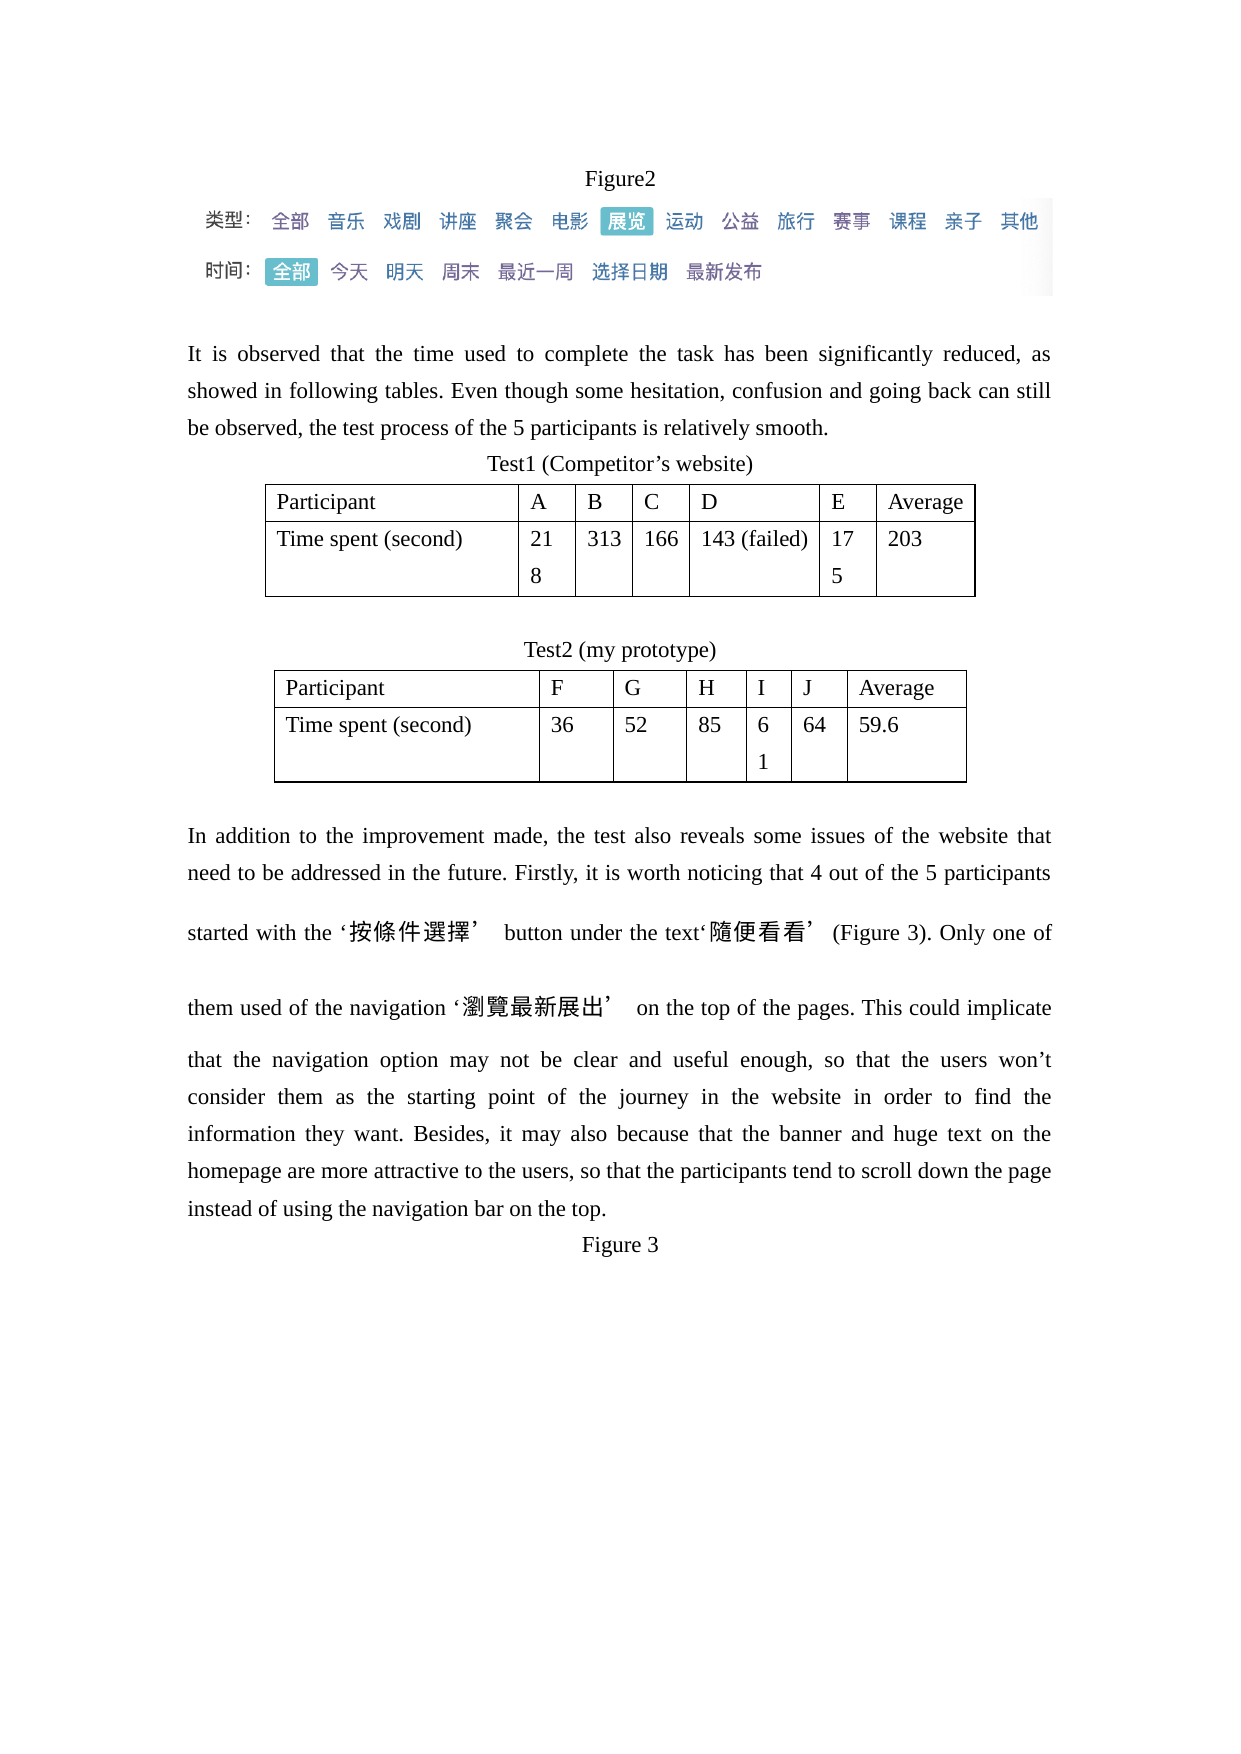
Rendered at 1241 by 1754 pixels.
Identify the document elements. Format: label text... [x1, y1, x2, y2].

table_header I [747, 671, 791, 707]
table_header J [792, 671, 847, 707]
table_cell 143 (failed) [690, 522, 819, 596]
table_cell 64 [792, 708, 847, 781]
table_header A [519, 485, 575, 521]
text Figure 3 [187, 1228, 1053, 1261]
text In addition to the improvement made, the test also reveals some issues of the website that need to be addressed in the future. Firstly, it is worth noticing that 4 out of the 5 participants started with the ‘按條件選擇’ button under the text‘隨便看看’(Figure 3). Only one of them used of the navigation ‘瀏覽最新展出’ on the top of the pages. This could implicate that the navigation option may not be clear and useful enough, so that the users won’t consider them as the starting point of the journey in the website in order to find the information they want. Besides, it may also because that the banner and huge text on the homepage are more attractive to the users, so that the participants tend to scroll down the page instead of using the navigation bar on the top. [187, 819, 1053, 1224]
table_header G [614, 671, 686, 707]
table_cell 313 [576, 522, 632, 596]
table_header H [687, 671, 746, 707]
picture [187, 198, 1053, 296]
table_header E [820, 485, 876, 521]
text Test1 (Competitor’s website) [187, 447, 1053, 480]
text Test2 (my prototype) [187, 633, 1053, 666]
table_header Average [848, 671, 966, 707]
table_cell 203 [877, 522, 974, 596]
table_cell 59.6 [848, 708, 966, 781]
table_header Participant [266, 485, 518, 521]
table_cell 61 [747, 708, 791, 781]
table_cell 52 [614, 708, 686, 781]
text It is observed that the time used to complete the task has been significantly reduced, as showed in following tables. Even though some hesitation, confusion and going back can still be observed, the test process of the 5 participants is relatively smooth. [187, 337, 1053, 444]
table_cell Time spent (second) [275, 708, 539, 781]
table_header F [540, 671, 613, 707]
table_cell Time spent (second) [266, 522, 518, 596]
text Figure2 [187, 162, 1053, 194]
table_cell 36 [540, 708, 613, 781]
table_cell 218 [519, 522, 575, 596]
table_header D [690, 485, 819, 521]
table_cell 175 [820, 522, 876, 596]
table_cell 85 [687, 708, 746, 781]
table_cell 166 [633, 522, 689, 596]
table_header B [576, 485, 632, 521]
table_header C [633, 485, 689, 521]
table_header Participant [275, 671, 539, 707]
table_header Average [877, 485, 974, 521]
